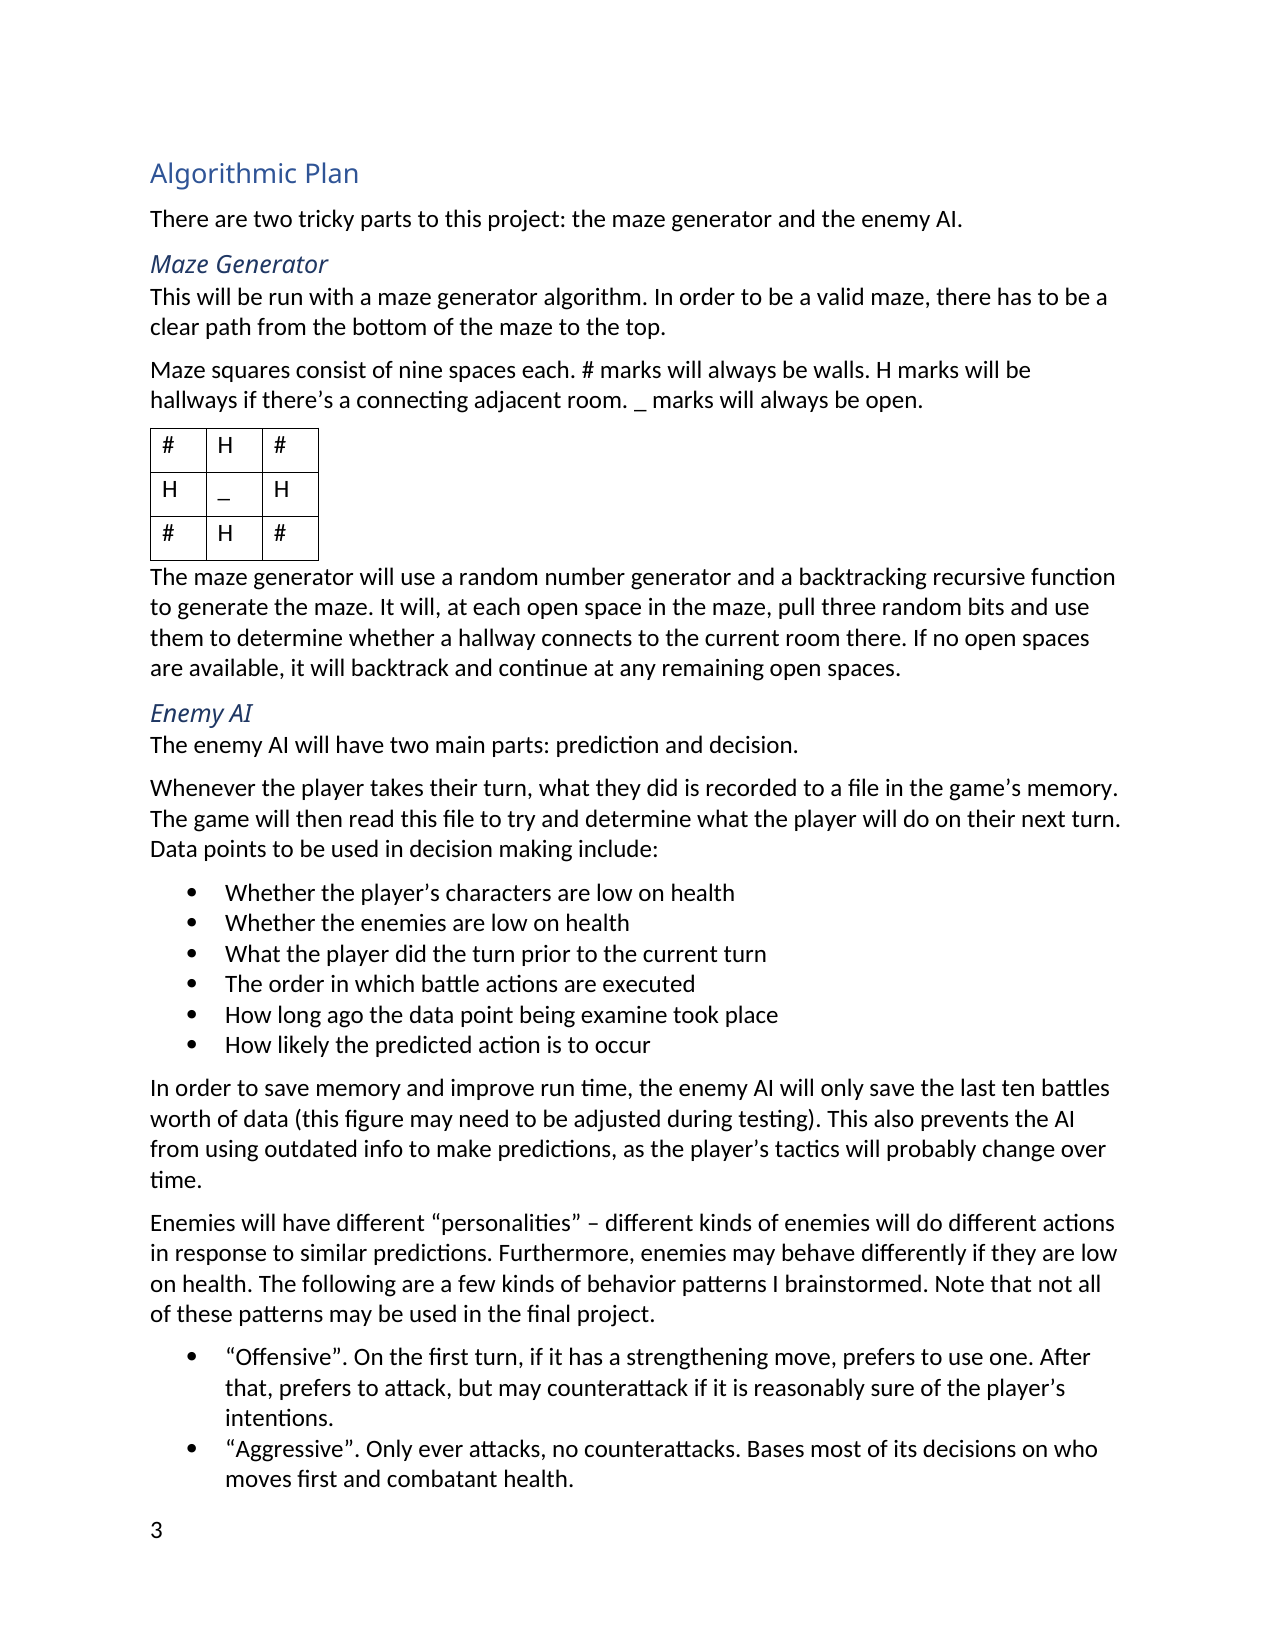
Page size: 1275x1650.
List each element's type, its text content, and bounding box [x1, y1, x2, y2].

list The order in which battle actions are executed [187, 968, 1125, 999]
table_cell # [151, 517, 206, 560]
table_cell _ [207, 473, 262, 516]
table_header H [207, 429, 262, 472]
subtitle Maze Generator [150, 247, 1125, 281]
list How likely the predicted action is to occur [187, 1029, 1125, 1060]
table_header # [263, 429, 318, 472]
list Whether the player’s characters are low on health [187, 877, 1125, 907]
list How long ago the data point being examine took place [187, 999, 1125, 1029]
table_cell H [151, 473, 206, 516]
subtitle Enemy AI [150, 696, 1125, 729]
text There are two tricky parts to this project: the maze generator and the enemy AI. [150, 203, 1125, 234]
text Whenever the player takes their turn, what they did is recorded to a file in the game’s memory. The game will then read this file to try and determine what the player will do on their next turn. Data points to be used in decision making include: [150, 773, 1125, 864]
list What the player did the turn prior to the current turn [187, 938, 1125, 968]
list Whether the enemies are low on health [187, 907, 1125, 938]
text The maze generator will use a random number generator and a backtracking recursive function to generate the maze. It will, at each open space in the maze, pull three random bits and use them to determine whether a hallway connects to the current room there. If no open spaces are available, it will backtrack and continue at any remaining open spaces. [150, 561, 1125, 683]
text The enemy AI will have two main parts: prediction and decision. [150, 729, 1125, 760]
list “Aggressive”. Only ever attacks, no counterattacks. Bases most of its decisions on who moves first and combatant health. [187, 1433, 1125, 1494]
table_cell H [207, 517, 262, 560]
table_cell H [263, 473, 318, 516]
table_header # [151, 429, 206, 472]
text Enemies will have different “personalities” – different kinds of enemies will do different actions in response to similar predictions. Furthermore, enemies may behave differently if they are low on health. The following are a few kinds of behavior patterns I brainstormed. Note that not all of these patterns may be used in the final project. [150, 1207, 1125, 1329]
text Maze squares consist of nine spaces each. # marks will always be walls. H marks will be hallways if there’s a connecting adjacent room. _ marks will always be open. [150, 354, 1125, 415]
text This will be run with a maze generator algorithm. In order to be a valid maze, there has to be a clear path from the bottom of the maze to the top. [150, 281, 1125, 342]
subtitle Algorithmic Plan [150, 154, 1125, 191]
list “Offensive”. On the first turn, if it has a strengthening move, prefers to use one. After that, prefers to attack, but may counterattack if it is reasonably sure of the player’s intentions. [187, 1341, 1125, 1433]
text In order to save memory and improve run time, the enemy AI will only save the last ten battles worth of data (this figure may need to be adjusted during testing). This also prevents the AI from using outdated info to make predictions, as the player’s tactics will probably change over time. [150, 1072, 1125, 1194]
table_cell # [263, 517, 318, 560]
